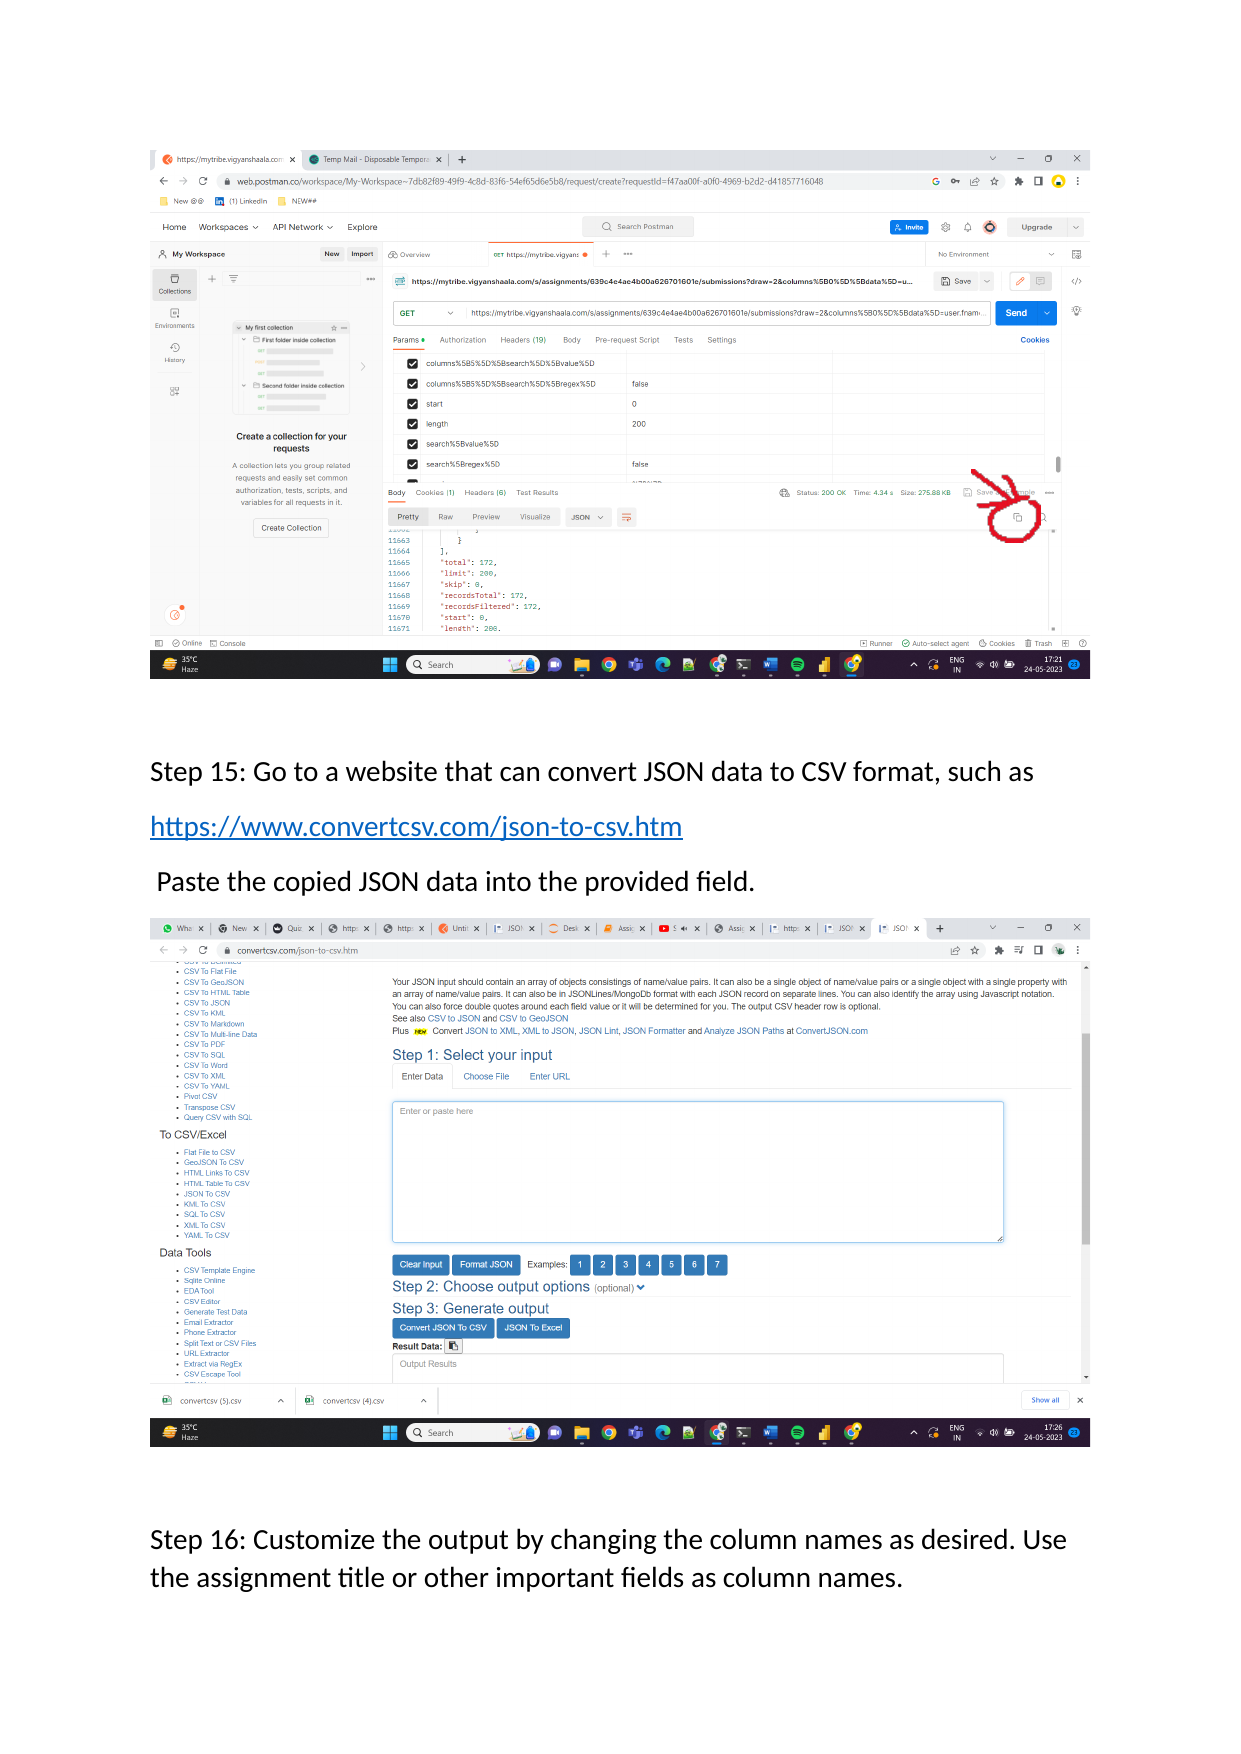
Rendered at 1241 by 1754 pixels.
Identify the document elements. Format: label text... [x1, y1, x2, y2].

text https://www.convertcsv.com/json-to-csv.htm [150, 808, 1090, 843]
text Paste the copied JSON data into the provided field. [150, 863, 1090, 899]
picture [150, 150, 1091, 679]
picture [150, 918, 1091, 1447]
text Step 15: Go to a website that can convert JSON data to CSV format, such as [150, 753, 1090, 788]
text Step 16: Customize the output by changing the column names as desired. Use the assignment title or other important fields as column names. [150, 1521, 1090, 1595]
